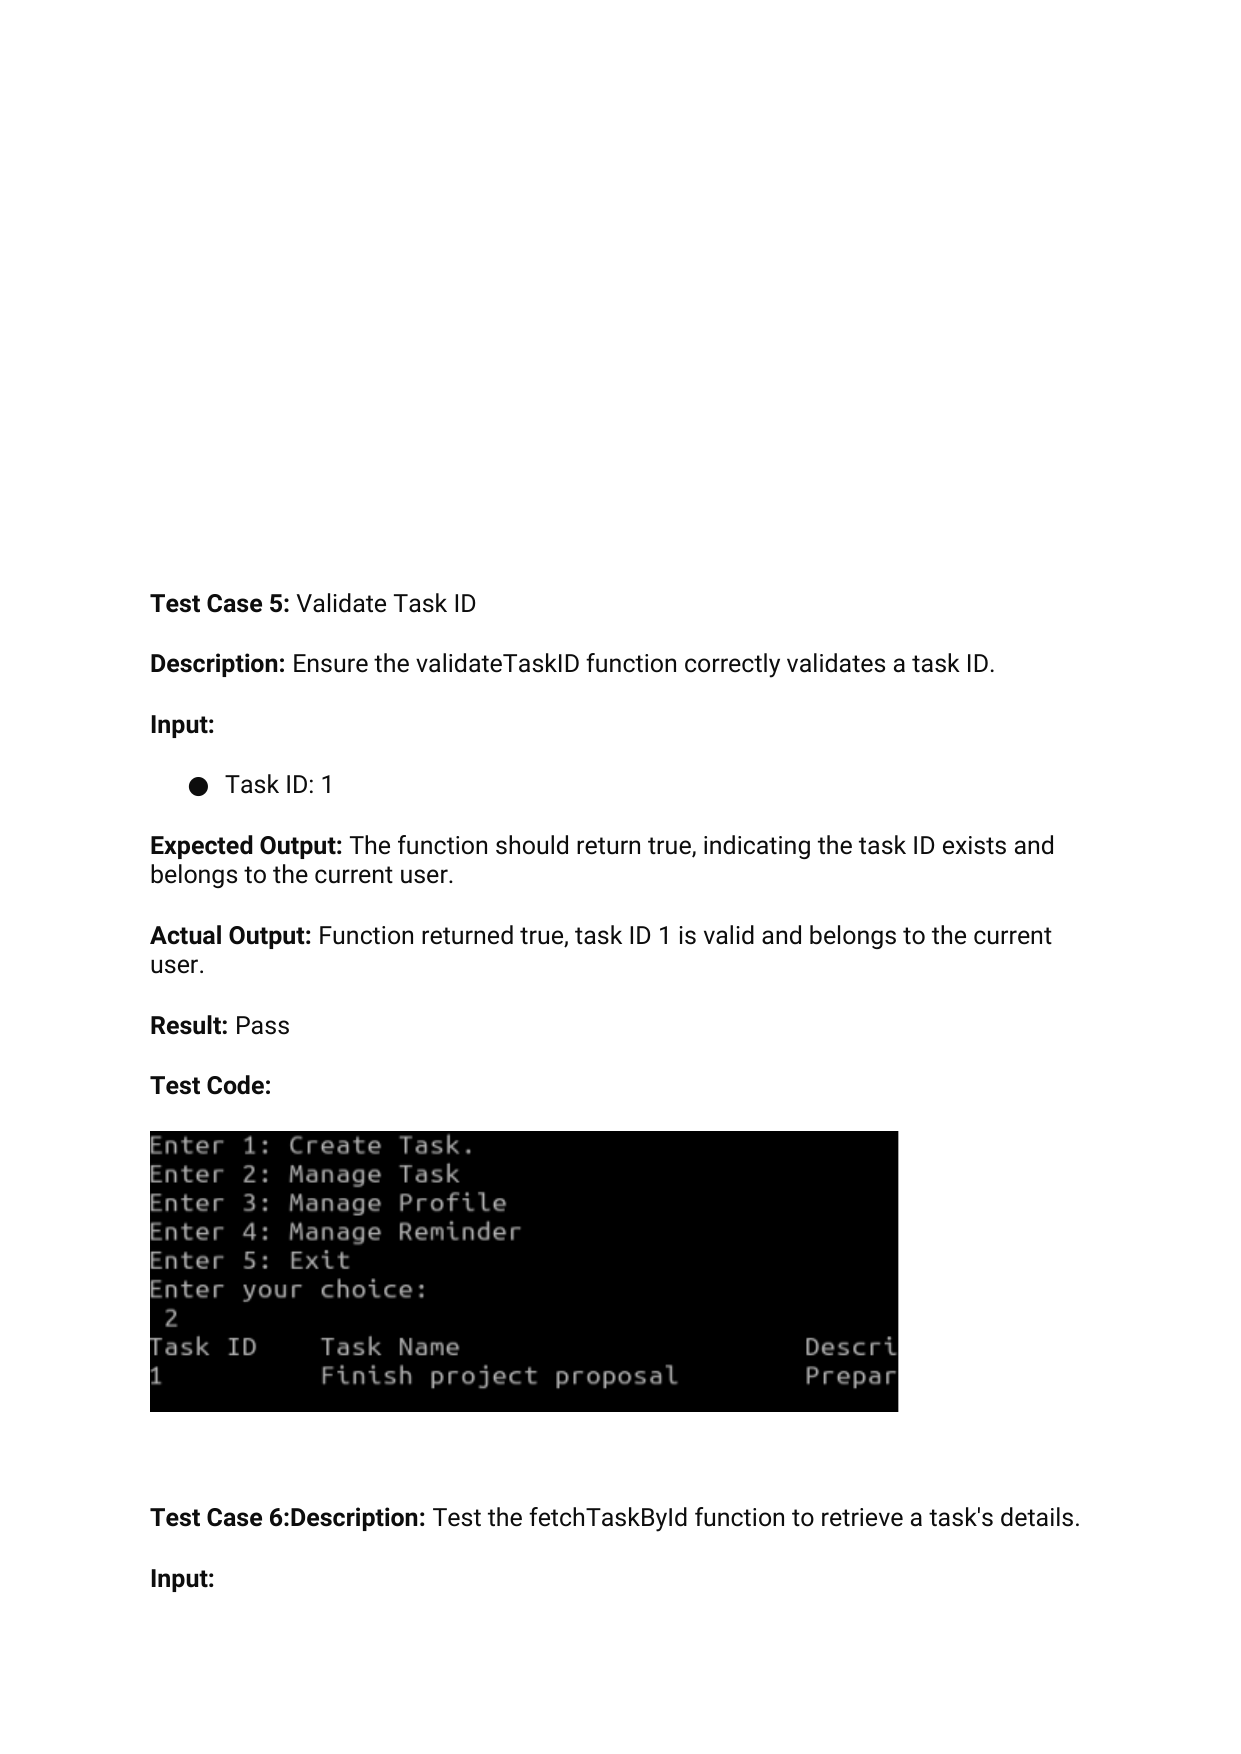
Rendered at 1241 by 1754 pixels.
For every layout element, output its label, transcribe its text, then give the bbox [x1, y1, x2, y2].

text Test Case 5: Validate Task ID [150, 589, 1090, 618]
text Actual Output: Function returned true, task ID 1 is valid and belongs to the current user. [150, 921, 1090, 979]
text Input: [150, 1564, 1090, 1593]
list Task ID: 1 [187, 771, 1090, 800]
text Test Case 6:Description: Test the fetchTaskById function to retrieve a task's details. [150, 1503, 1090, 1533]
text Expected Output: The function should return true, indicating the task ID exists and belongs to the current user. [150, 831, 1090, 890]
text Input: [150, 710, 1090, 739]
text Description: Ensure the validateTaskID function correctly validates a task ID. [150, 650, 1090, 679]
text Result: Pass [150, 1011, 1090, 1040]
picture [150, 1131, 899, 1412]
text Test Code: [150, 1071, 1090, 1101]
